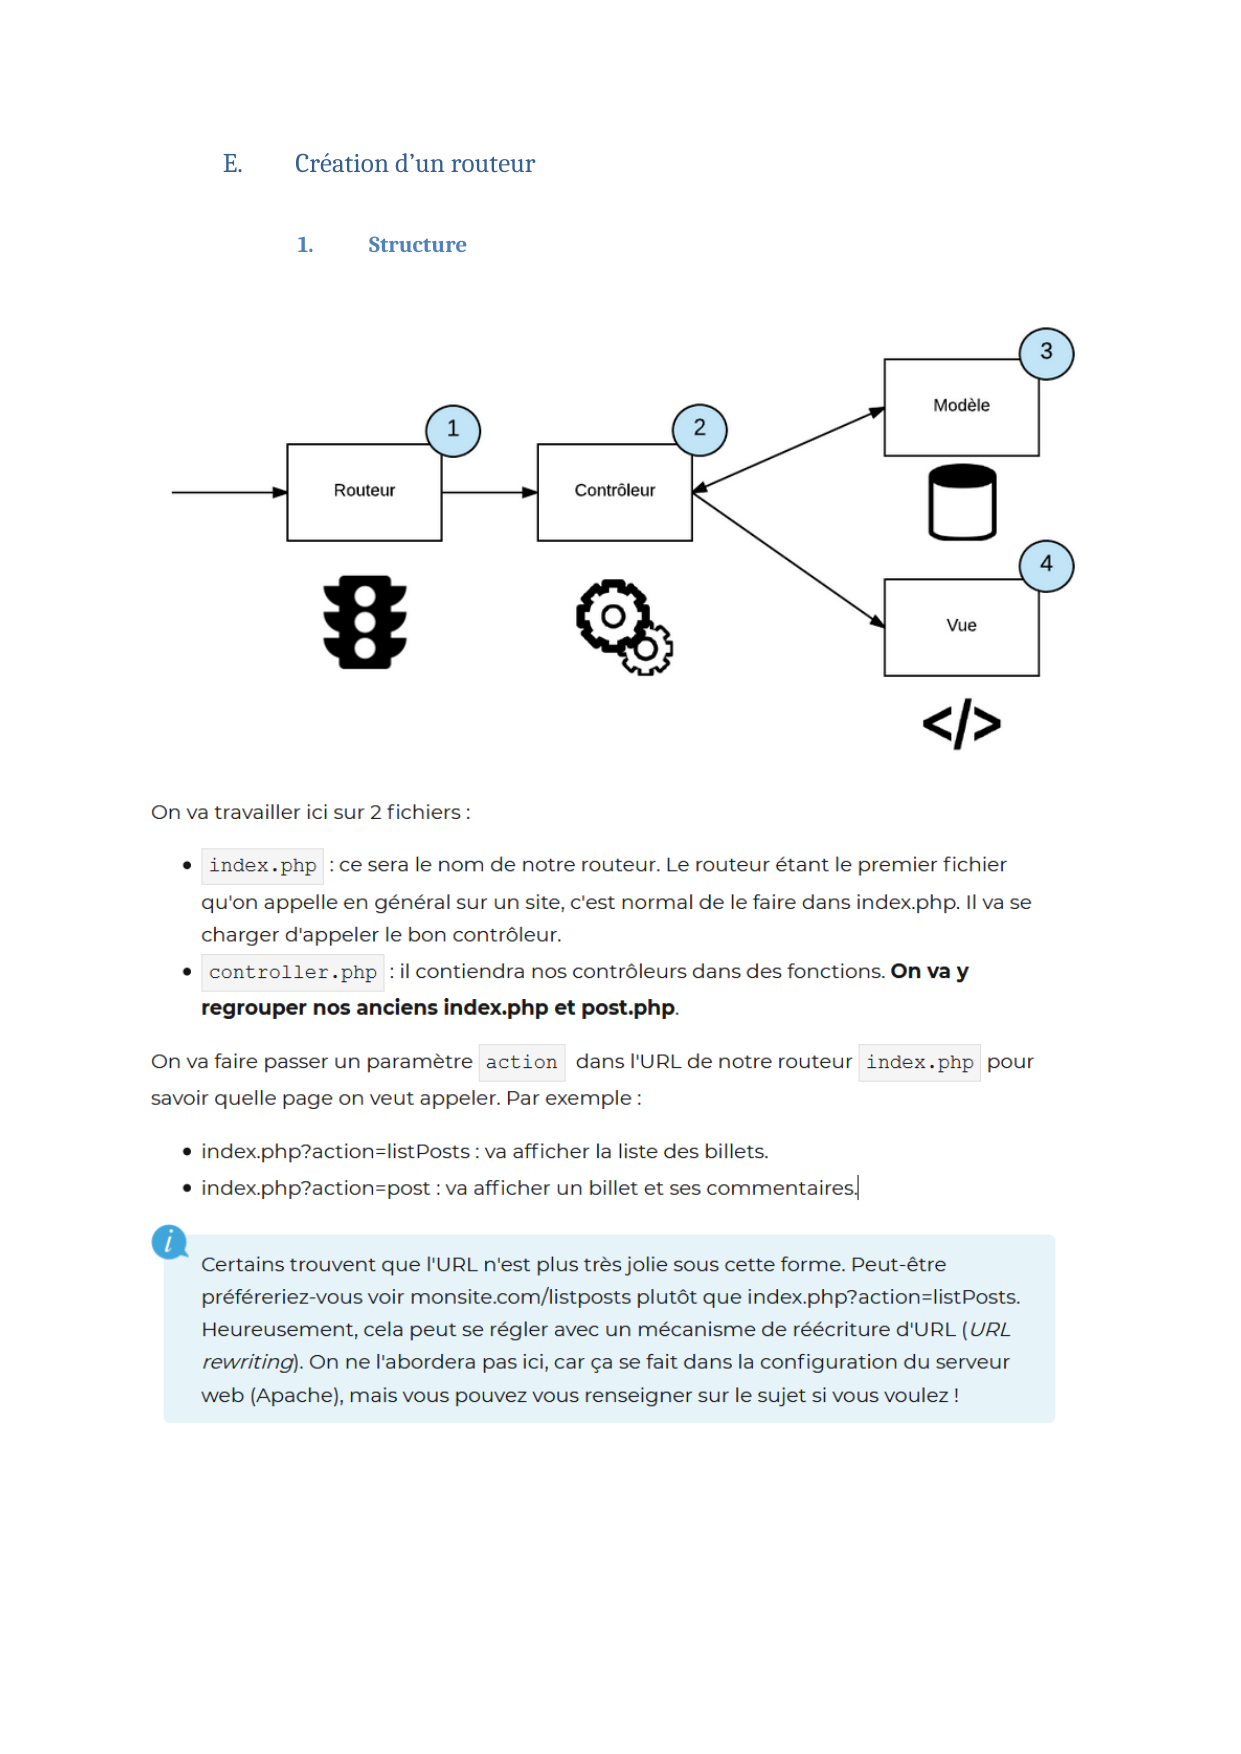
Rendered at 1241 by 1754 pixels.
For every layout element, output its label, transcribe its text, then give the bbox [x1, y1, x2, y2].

picture [147, 307, 1093, 779]
subtitle Création d’un routeur [223, 148, 1093, 179]
picture [147, 797, 1093, 1444]
subtitle Structure [298, 232, 1093, 258]
